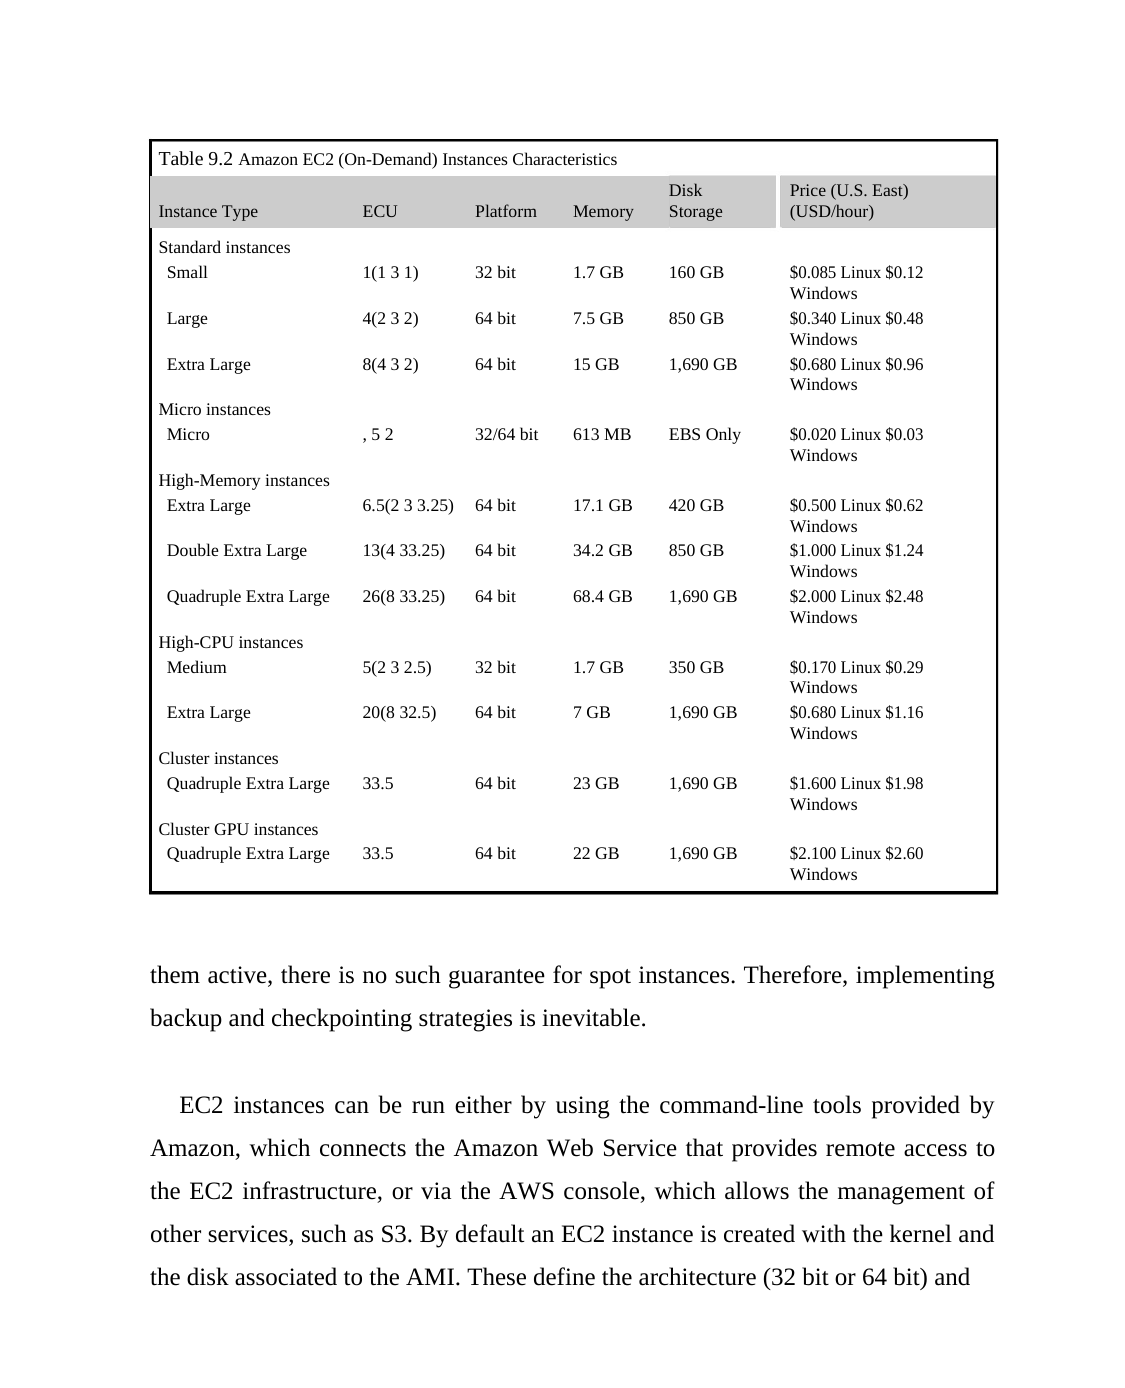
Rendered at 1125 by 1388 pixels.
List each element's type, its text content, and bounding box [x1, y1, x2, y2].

text Table 9.2 Amazon EC2 (On-Demand) Instances Characteristics [158, 147, 996, 170]
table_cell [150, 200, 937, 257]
text them active, there is no such guarantee for spot instances. Therefore, implementing backup and checkpointing strategies is inevitable. [150, 960, 996, 1032]
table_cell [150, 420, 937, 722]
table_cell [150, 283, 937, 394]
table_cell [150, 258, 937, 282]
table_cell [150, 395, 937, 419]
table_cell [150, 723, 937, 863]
text EC2 instances can be run either by using the command-line tools provided by Amazon, which connects the Amazon Web Service that provides remote access to the EC2 infrastructure, or via the AWS console, which allows the management of other services, such as S3. By default an EC2 instance is created with the kernel and the disk associated to the AMI. These define the architecture (32 bit or 64 bit) and [150, 1090, 996, 1291]
picture [147, 137, 999, 895]
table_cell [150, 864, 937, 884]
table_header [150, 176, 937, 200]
